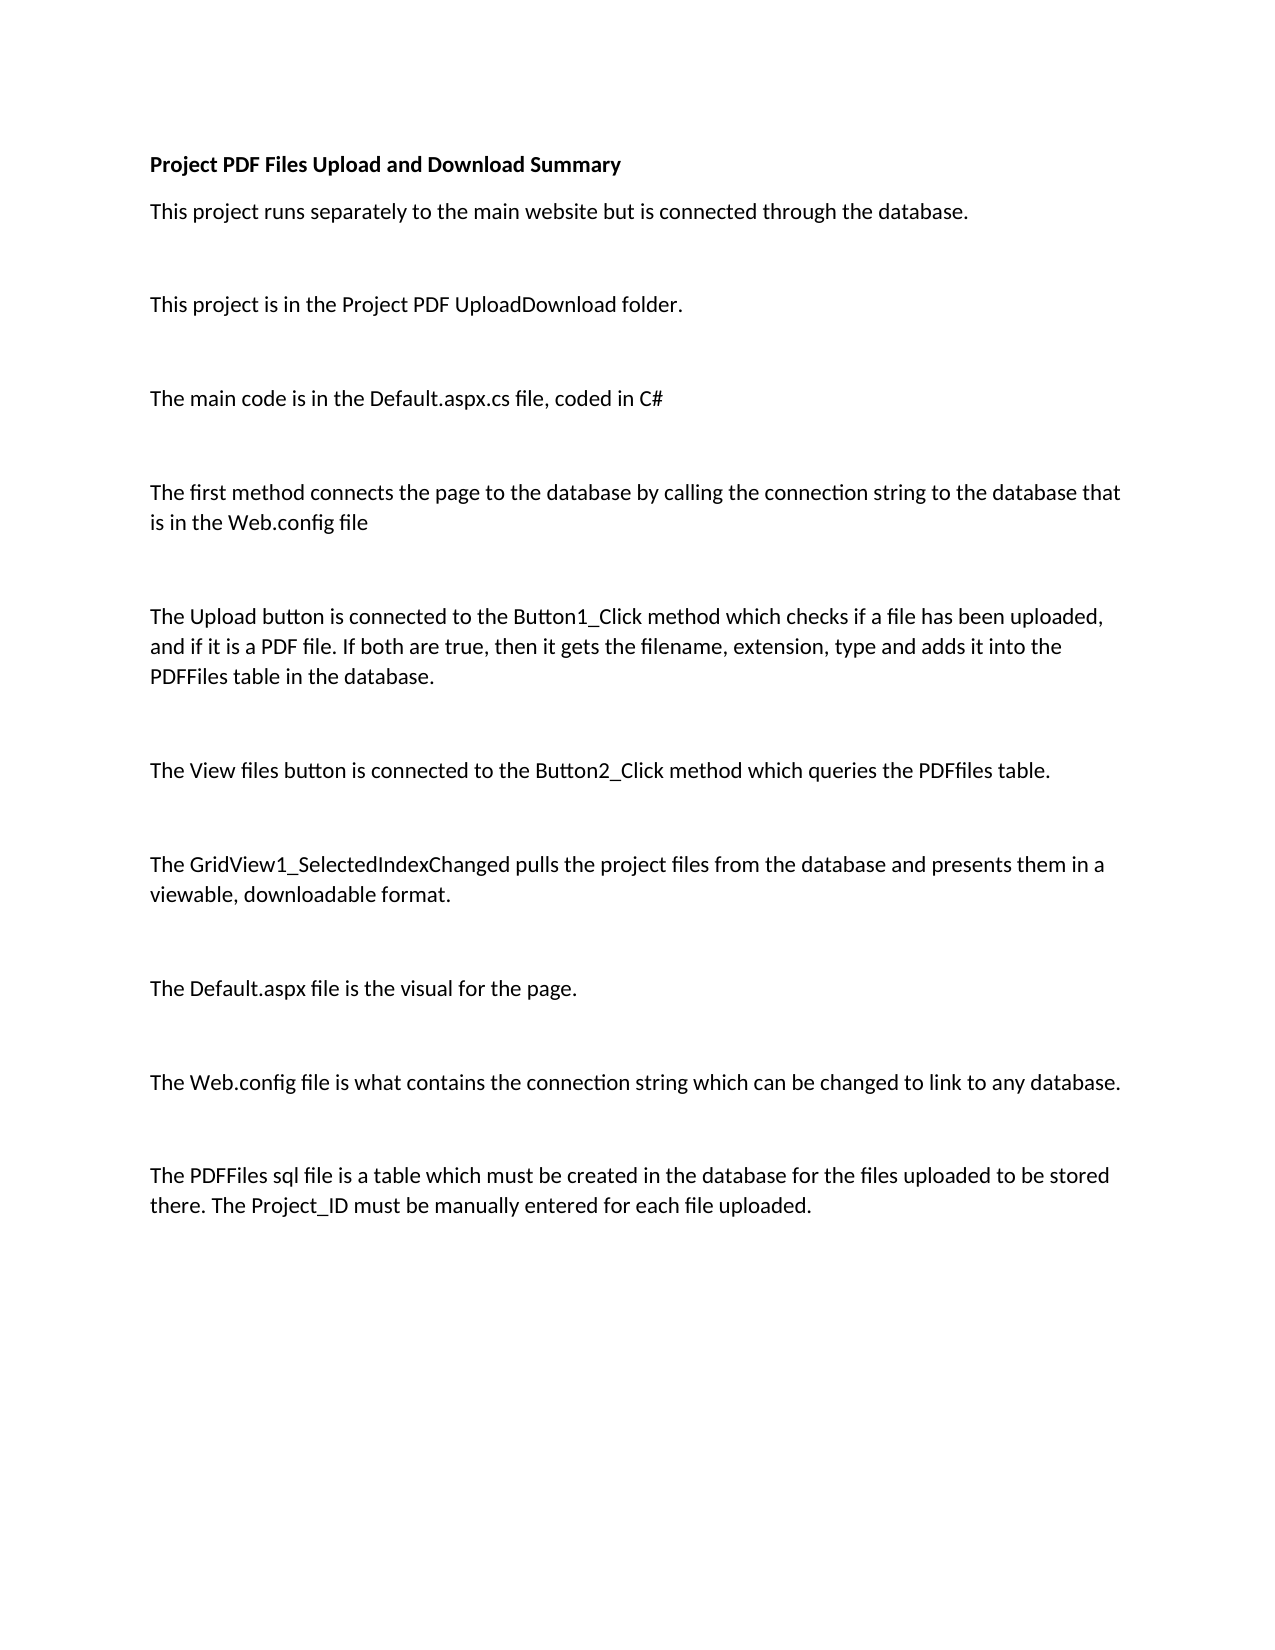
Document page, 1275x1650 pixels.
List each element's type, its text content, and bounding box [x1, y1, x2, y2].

text The Upload button is connected to the Button1_Click method which checks if a file has been uploaded, and if it is a PDF file. If both are true, then it gets the filename, extension, type and adds it into the PDFFiles table in the database. [150, 602, 1125, 691]
text The PDFFiles sql file is a table which must be created in the database for the files uploaded to be stored there. The Project_ID must be manually entered for each file uploaded. [150, 1161, 1125, 1220]
text The View files button is connected to the Button2_Click method which queries the PDFfiles table. [150, 756, 1125, 784]
text The Web.config file is what contains the connection string which can be changed to link to any database. [150, 1068, 1125, 1096]
text The main code is in the Default.aspx.cs file, coded in C# [150, 384, 1125, 412]
text The GridView1_SelectedIndexChanged pulls the project files from the database and presents them in a viewable, downloadable format. [150, 850, 1125, 908]
text The first method connects the page to the database by calling the connection string to the database that is in the Web.config file [150, 478, 1125, 536]
text The Default.aspx file is the visual for the page. [150, 974, 1125, 1002]
text Project PDF Files Upload and Download Summary [150, 150, 1125, 178]
text This project runs separately to the main website but is connected through the database. [150, 197, 1125, 225]
text This project is in the Project PDF UploadDownload folder. [150, 291, 1125, 319]
